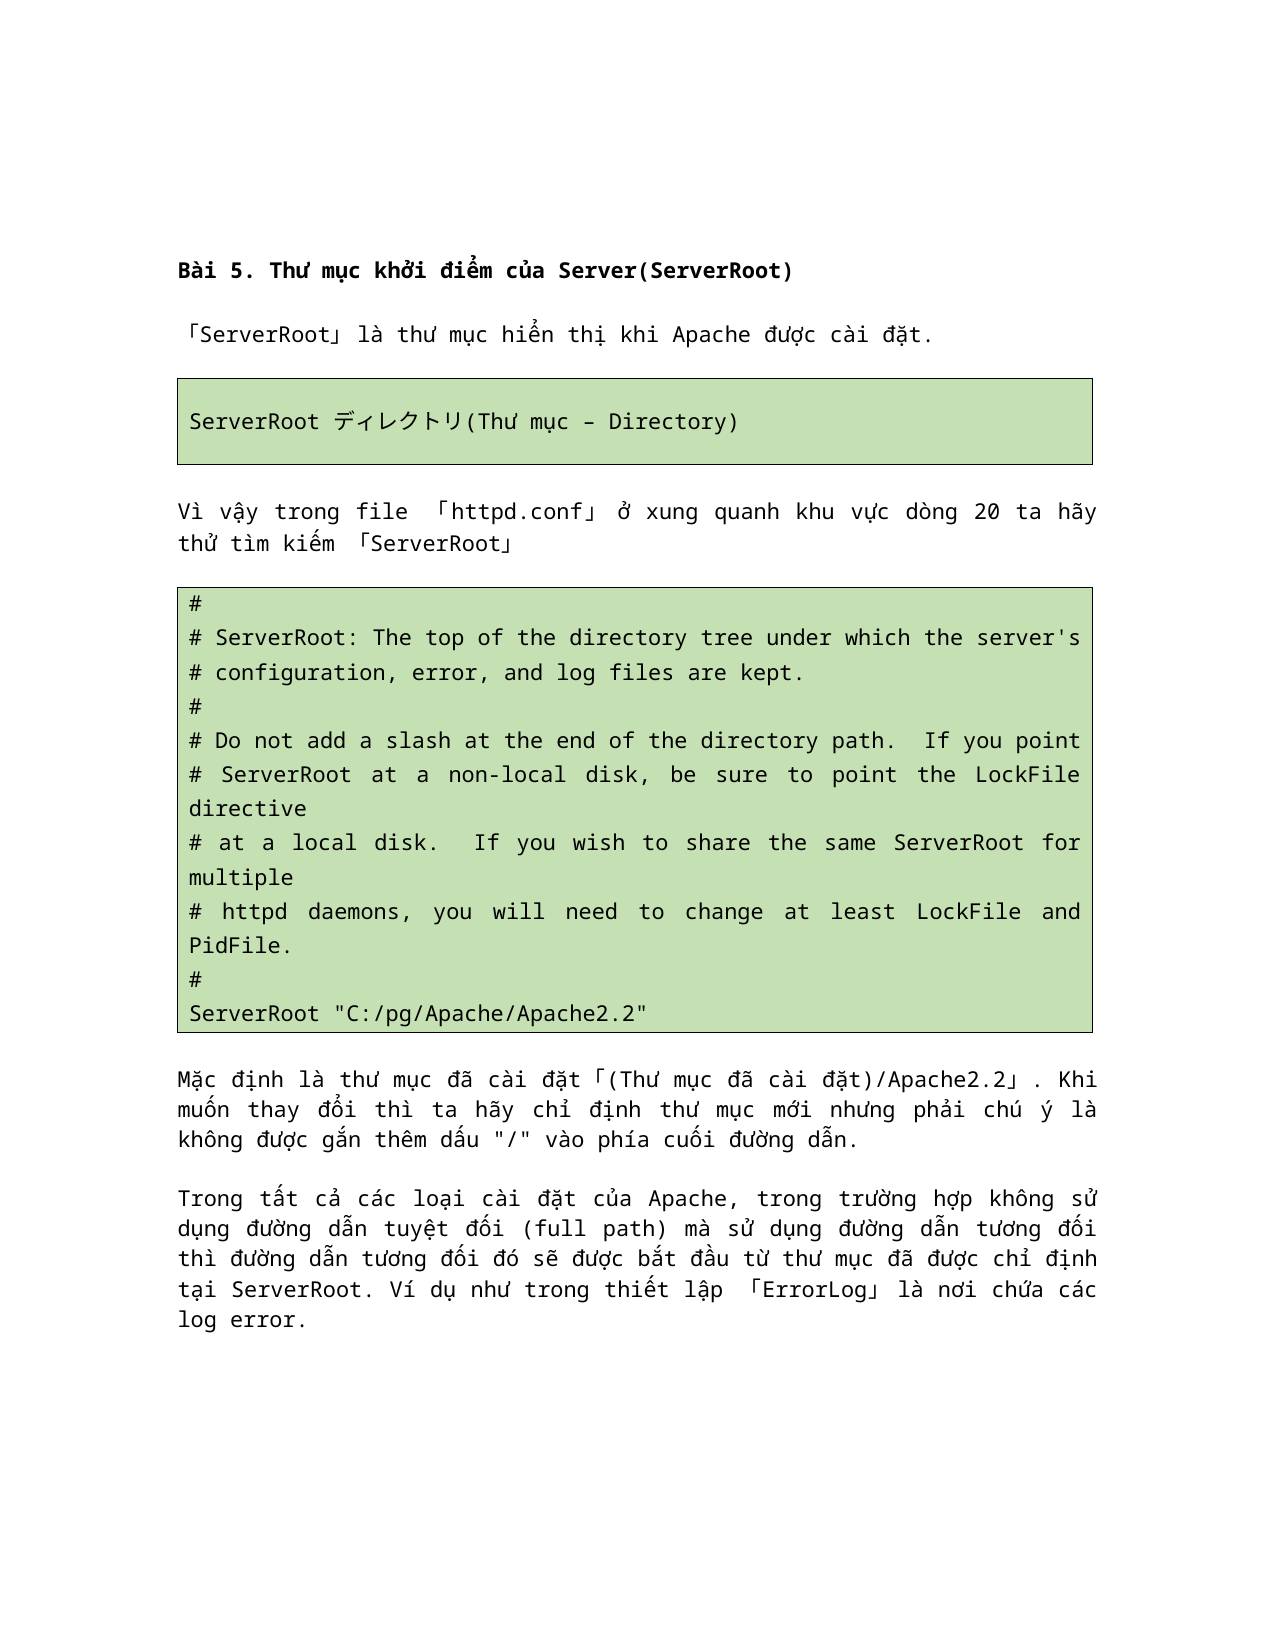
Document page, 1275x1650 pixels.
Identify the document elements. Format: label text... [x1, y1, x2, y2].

subtitle Bài 5. Thư mục khởi điểm của Server(ServerRoot) [177, 256, 1098, 285]
text Trong tất cả các loại cài đặt của Apache, trong trường hợp không sử dụng đường dẫn tuyệt đối (full path) mà sử dụng đường dẫn tương đối thì đường dẫn tương đối đó sẽ được bắt đầu từ thư mục đã được chỉ định tại ServerRoot. Ví dụ như trong thiết lập 「ErrorLog」 là nơi chứa các log error. [177, 1183, 1098, 1334]
table_header ServerRoot ディレクトリ(Thư mục – Directory) [178, 379, 1092, 464]
text Mặc định là thư mục đã cài đặt「(Thư mục đã cài đặt)/Apache2.2」. Khi muốn thay đổi thì ta hãy chỉ định thư mục mới nhưng phải chú ý là không được gắn thêm dấu "/" vào phía cuối đường dẫn. [177, 1062, 1098, 1154]
table_header # # ServerRoot: The top of the directory tree under which the server's # configuration, error, and log files are kept. # # Do not add a slash at the end of the directory path. If you point # ServerRoot at a non-local disk, be sure to point the LockFile directive # at a local disk. If you wish to share the same ServerRoot for multiple # httpd daemons, you will need to change at least LockFile and PidFile. # ServerRoot "C:/pg/Apache/Apache2.2" [178, 588, 1092, 1032]
text 「ServerRoot」 là thư mục hiển thị khi Apache được cài đặt. [177, 317, 1098, 348]
text Vì vậy trong file 「httpd.conf」 ở xung quanh khu vực dòng 20 ta hãy thử tìm kiếm 「ServerRoot」 [177, 494, 1098, 558]
